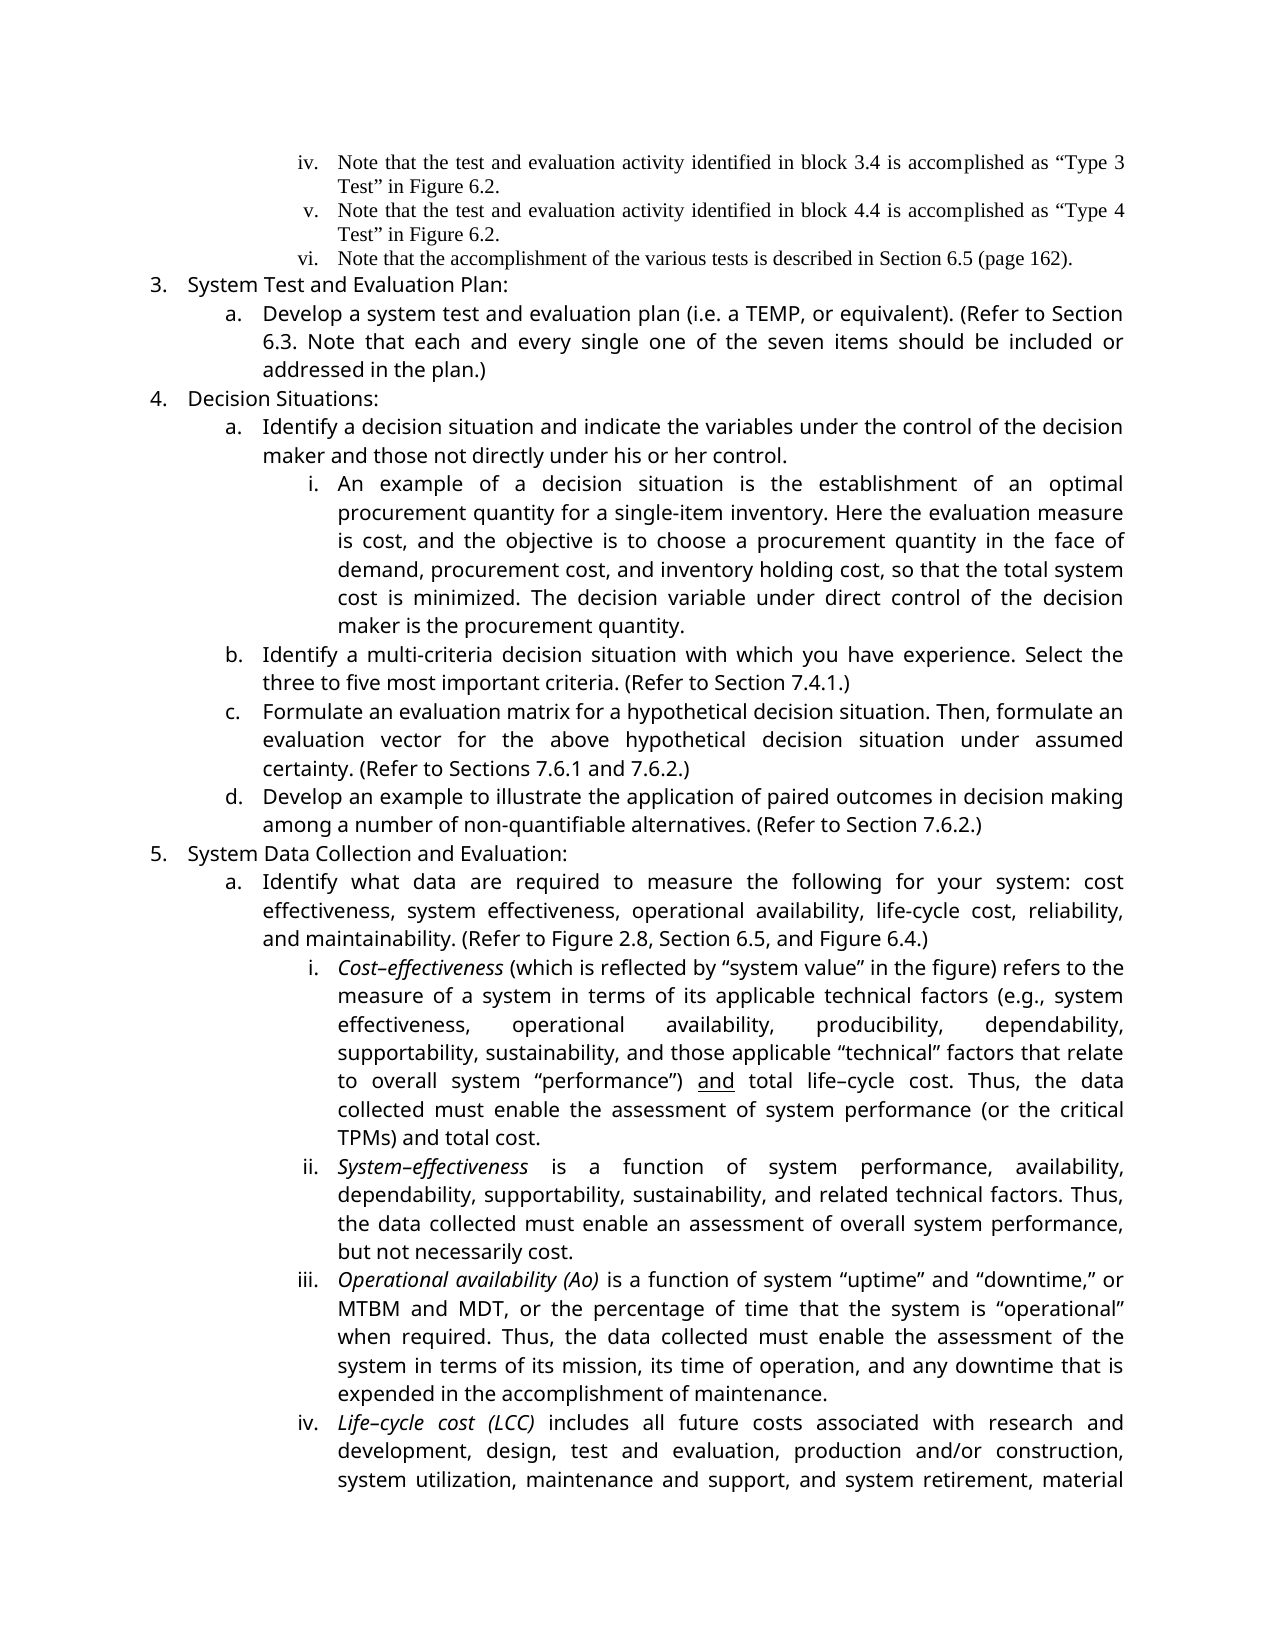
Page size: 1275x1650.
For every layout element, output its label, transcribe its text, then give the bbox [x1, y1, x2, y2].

list System–effectiveness is a function of system performance, availability, dependability, supportability, sustainability, and related technical factors. Thus, the data collected must enable an assessment of overall system performance, but not necessarily cost. [319, 1152, 1125, 1266]
list System Test and Evaluation Plan: [150, 270, 1125, 299]
list Note that the test and evaluation activity identified in block 3.4 is accomplished as “Type 3 Test” in Figure 6.2. [319, 150, 1125, 198]
list Formulate an evaluation matrix for a hypothetical decision situation. Then, formulate an evaluation vector for the above hypothetical decision situation under assumed certainty. (Refer to Sections 7.6.1 and 7.6.2.) [225, 697, 1125, 782]
list Identify a multi-criteria decision situation with which you have experience. Select the three to five most important criteria. (Refer to Section 7.4.1.) [225, 640, 1125, 697]
list Note that the test and evaluation activity identified in block 4.4 is accomplished as “Type 4 Test” in Figure 6.2. [319, 198, 1125, 246]
list Decision Situations: [150, 384, 1125, 412]
list Cost–effectiveness (which is reflected by “system value” in the figure) refers to the measure of a system in terms of its applicable technical factors (e.g., system effectiveness, operational availability, producibility, dependability, supportability, sustainability, and those applicable “technical” factors that relate to overall system “performance”) and total life–cycle cost. Thus, the data collected must enable the assessment of system performance (or the critical TPMs) and total cost. [319, 953, 1125, 1152]
list Note that the accomplishment of the various tests is described in Section 6.5 (page 162). [319, 246, 1125, 270]
list Identify a decision situation and indicate the variables under the control of the decision maker and those not directly under his or her control. [225, 412, 1125, 469]
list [319, 1408, 1125, 1493]
list Develop a system test and evaluation plan (i.e. a TEMP, or equivalent). (Refer to Section 6.3. Note that each and every single one of the seven items should be included or addressed in the plan.) [225, 299, 1125, 384]
list Operational availability (Ao) is a function of system “uptime” and “downtime,” or MTBM and MDT, or the percentage of time that the system is “operational” when required. Thus, the data collected must enable the assessment of the system in terms of its mission, its time of operation, and any downtime that is expended in the accomplishment of maintenance. [319, 1266, 1125, 1408]
list Develop an example to illustrate the application of paired outcomes in decision making among a number of non-quantifiable alternatives. (Refer to Section 7.6.2.) [225, 782, 1125, 839]
list An example of a decision situation is the establishment of an optimal procurement quantity for a single-item inventory. Here the evaluation measure is cost, and the objective is to choose a procurement quantity in the face of demand, procurement cost, and inventory holding cost, so that the total system cost is minimized. The decision variable under direct control of the decision maker is the procurement quantity. [319, 469, 1125, 640]
list Identify what data are required to measure the following for your system: cost effectiveness, system effectiveness, operational availability, life-cycle cost, reliability, and maintainability. (Refer to Figure 2.8, Section 6.5, and Figure 6.4.) [225, 867, 1125, 953]
list System Data Collection and Evaluation: [150, 839, 1125, 867]
